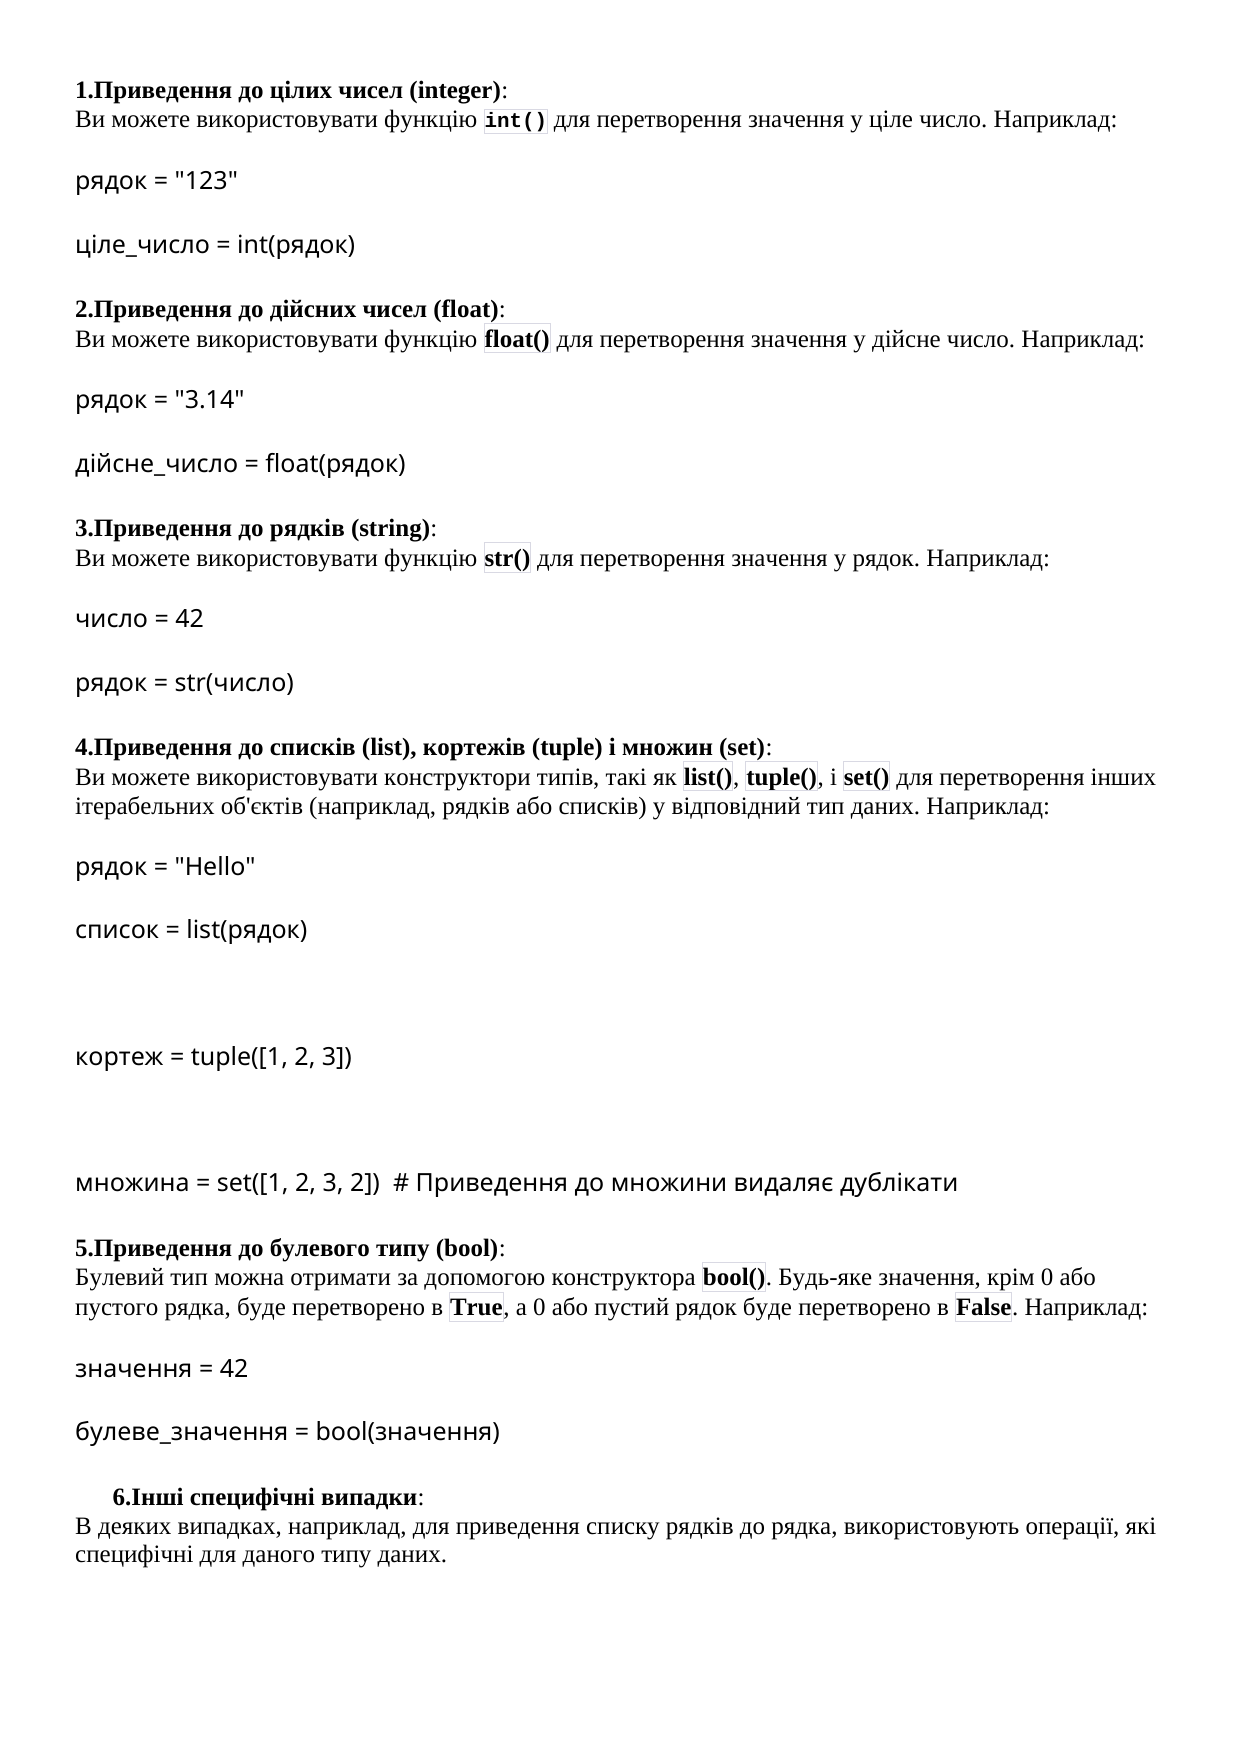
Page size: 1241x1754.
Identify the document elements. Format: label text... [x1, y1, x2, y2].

text значення = 42 [75, 1351, 1165, 1385]
text ціле_число = int(рядок) [75, 226, 1165, 260]
text рядок = "Hello" [75, 849, 1165, 883]
text 6.Інші специфічні випадки: [112, 1482, 1165, 1511]
text Ви можете використовувати конструктори типів, такі як list(), tuple(), і set() для перетворення інших ітерабельних об'єктів (наприклад, рядків або списків) у відповідний тип даних. Наприклад: [75, 761, 1165, 820]
text Булевий тип можна отримати за допомогою конструктора bool(). Будь-яке значення, крім 0 або пустого рядка, буде перетворено в True, а 0 або пустий рядок буде перетворено в False. Наприклад: [75, 1262, 1165, 1322]
text 5.Приведення до булевого типу (bool): [75, 1233, 1165, 1262]
text дійсне_число = float(рядок) [75, 445, 1165, 479]
text 2.Приведення до дійсних чисел (float): [75, 294, 1165, 323]
text 3.Приведення до рядків (string): [75, 513, 1165, 542]
text В деяких випадках, наприклад, для приведення списку рядків до рядка, використовують операції, які специфічні для даного типу даних. [75, 1511, 1165, 1568]
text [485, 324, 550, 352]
text Ви можете використовувати функцію str() для перетворення значення у рядок. Наприклад: [531, 542, 1165, 572]
text множина = set([1, 2, 3, 2]) # Приведення до множини видаляє дублікати [75, 1165, 1165, 1199]
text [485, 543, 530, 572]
text Ви можете використовувати функцію str() для перетворення значення у рядок. Наприклад: [75, 542, 484, 572]
text Ви можете використовувати функцію int() для перетворення значення у ціле число. Наприклад: [75, 104, 1165, 134]
text рядок = "123" [75, 163, 1165, 197]
text Ви можете використовувати функцію float() для перетворення значення у дійсне число. Наприклад: [551, 323, 1165, 353]
text рядок = str(число) [75, 664, 1165, 698]
text список = list(рядок) [75, 912, 1165, 946]
text кортеж = tuple([1, 2, 3]) [75, 1039, 1165, 1073]
text Ви можете використовувати функцію float() для перетворення значення у дійсне число. Наприклад: [75, 323, 484, 353]
text число = 42 [75, 601, 1165, 635]
text рядок = "3.14" [75, 382, 1165, 416]
text 4.Приведення до списків (list), кортежів (tuple) і множин (set): [75, 732, 1165, 761]
text 1.Приведення до цілих чисел (integer): [75, 75, 1165, 104]
text булеве_значення = bool(значення) [75, 1414, 1165, 1448]
